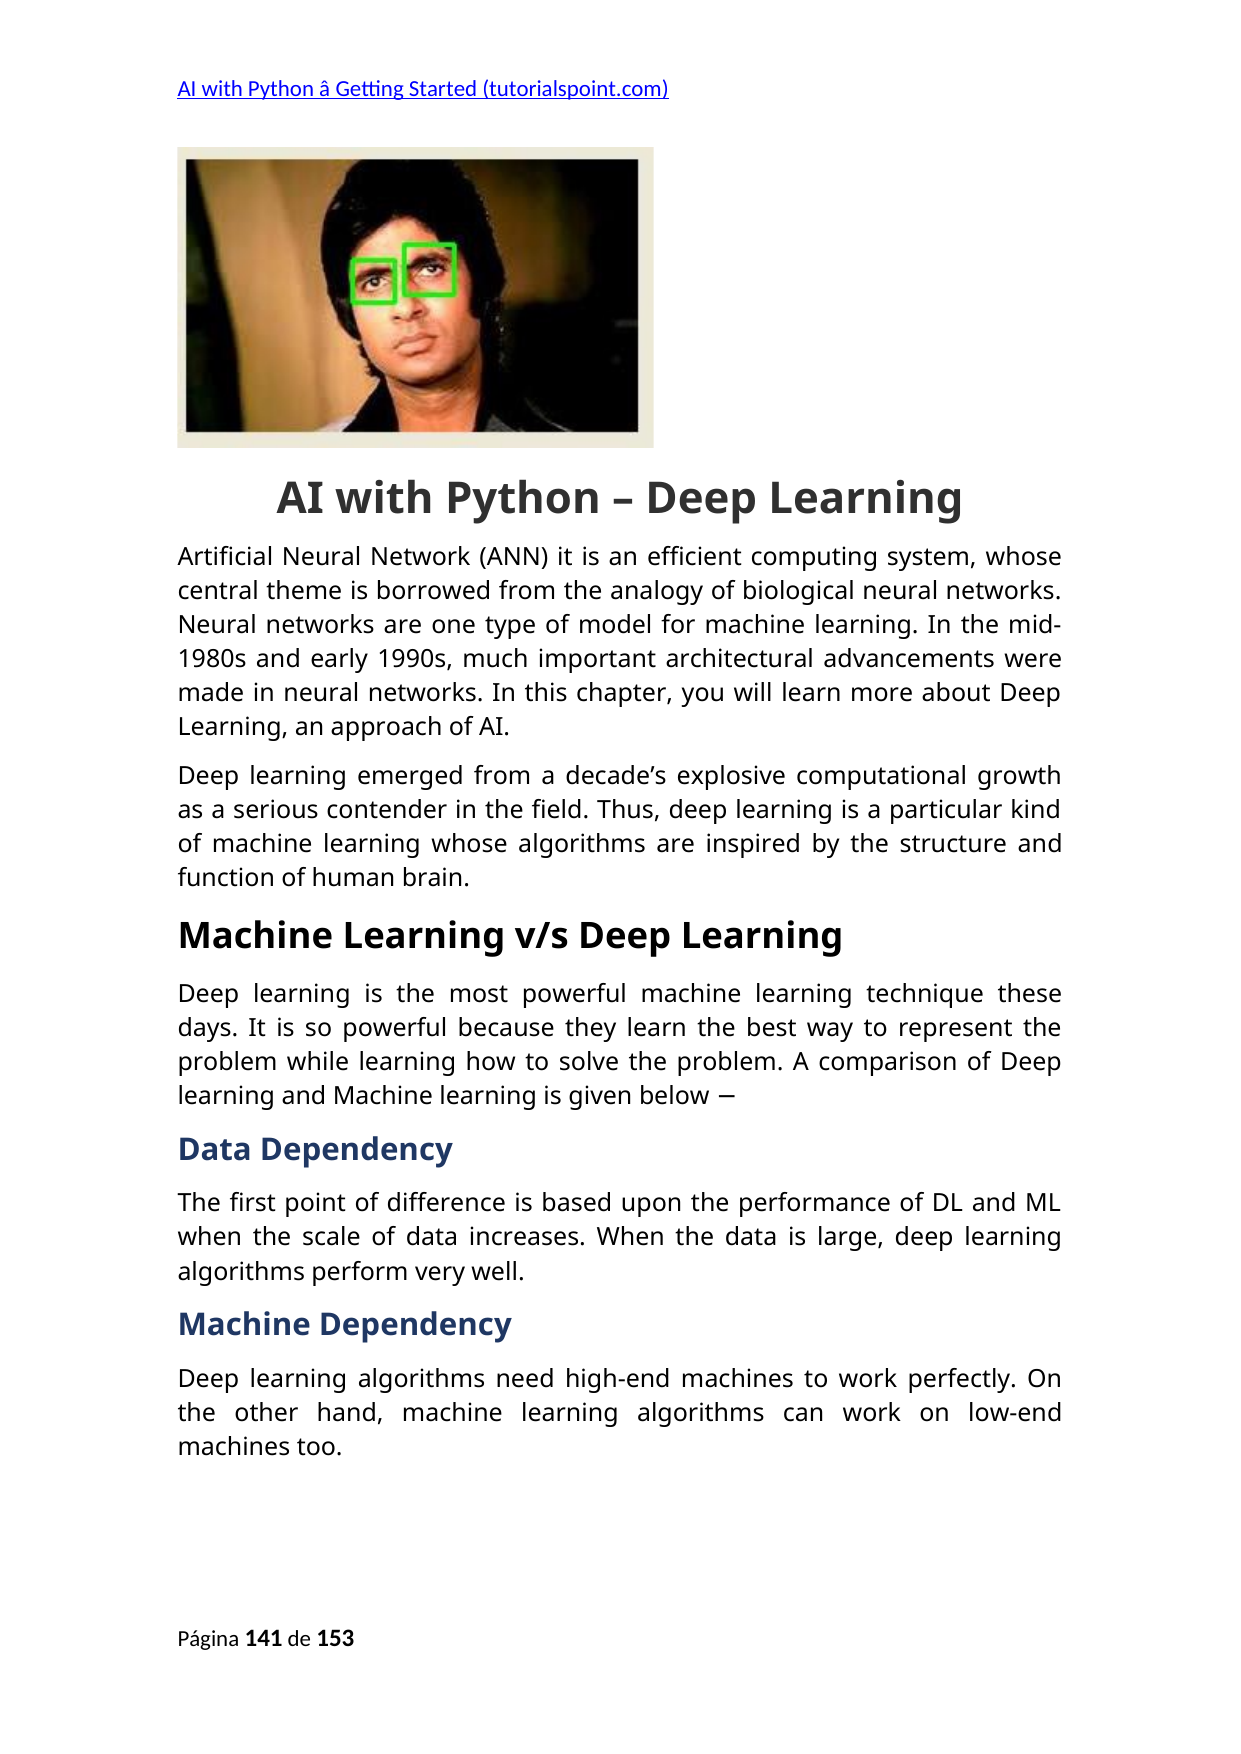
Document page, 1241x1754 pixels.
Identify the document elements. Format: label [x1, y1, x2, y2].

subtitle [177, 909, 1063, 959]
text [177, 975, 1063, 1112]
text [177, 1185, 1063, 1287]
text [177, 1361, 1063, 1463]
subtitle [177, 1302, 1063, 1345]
picture [177, 147, 654, 448]
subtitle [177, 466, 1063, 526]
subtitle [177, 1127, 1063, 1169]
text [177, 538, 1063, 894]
